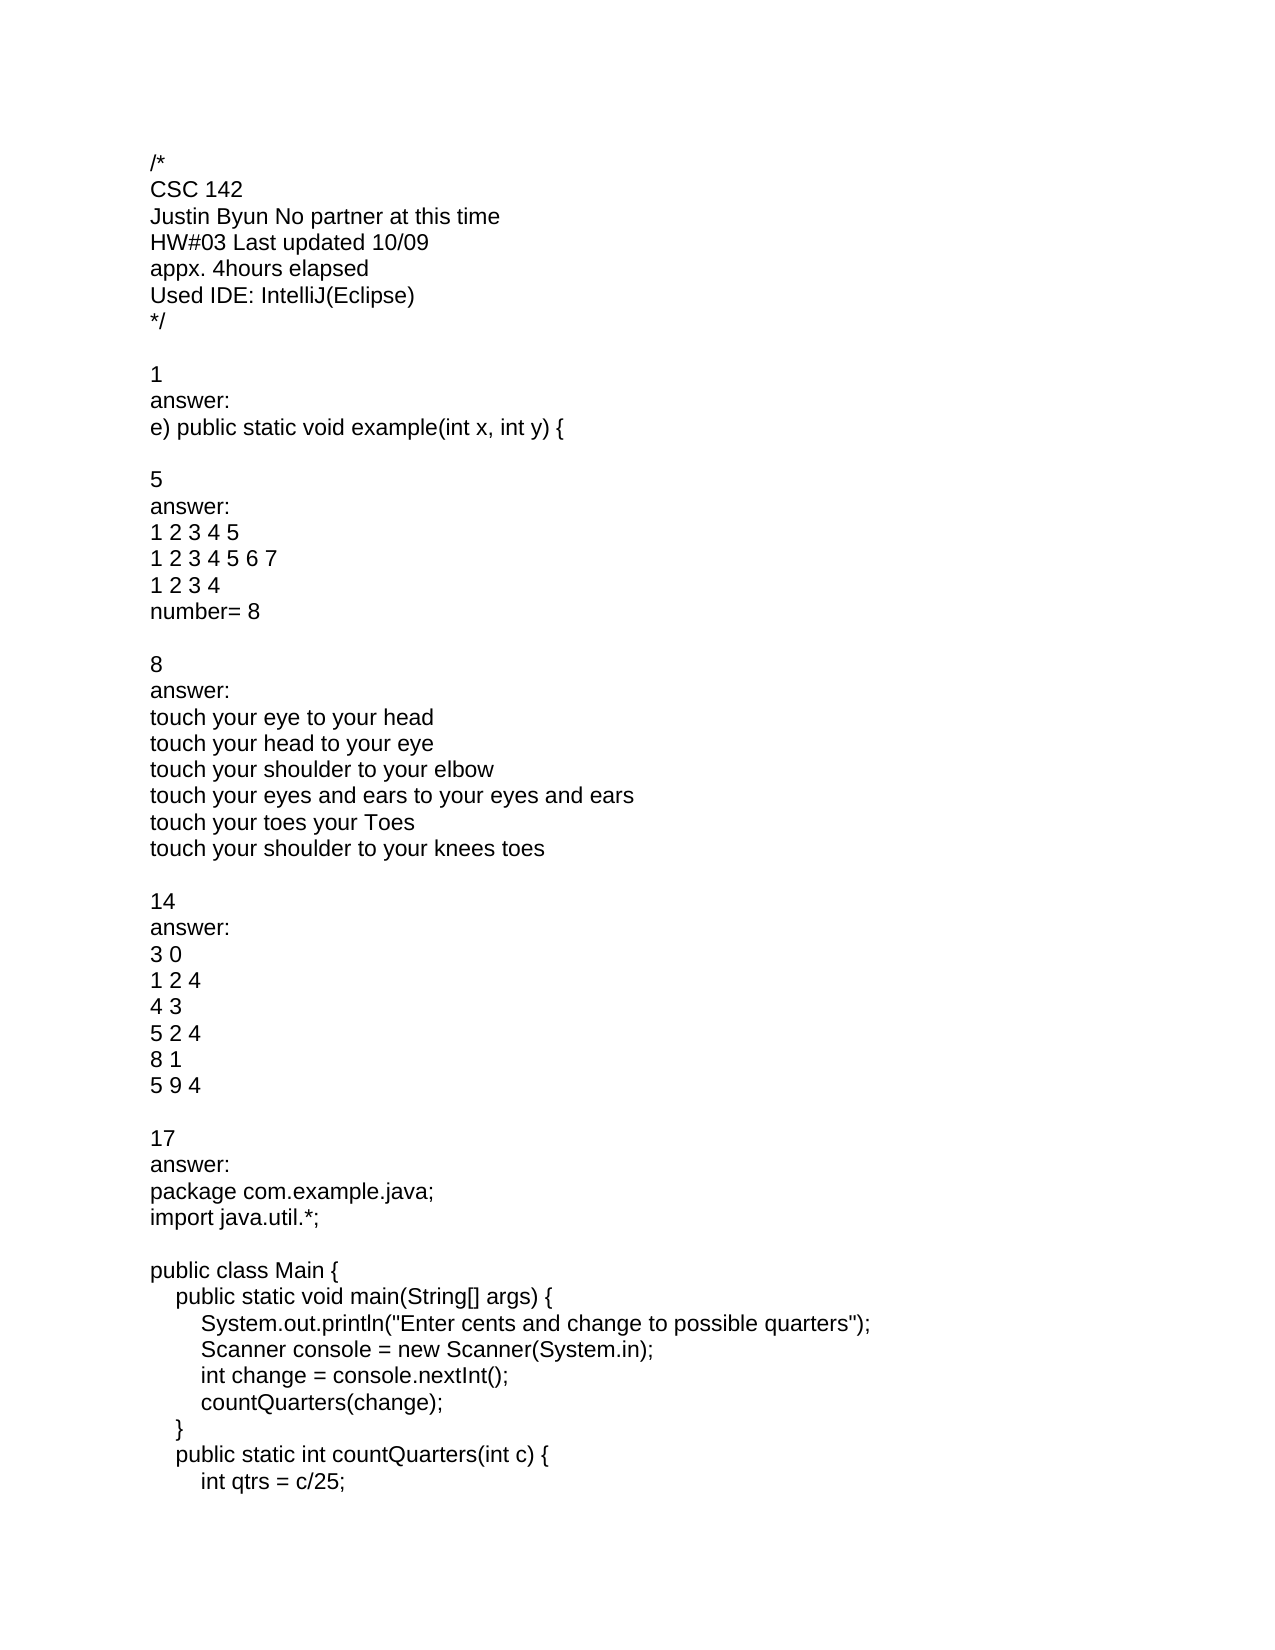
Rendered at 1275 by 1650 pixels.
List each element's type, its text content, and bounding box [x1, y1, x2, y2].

text 8 [150, 651, 1125, 677]
text 1 2 4 [150, 967, 1125, 993]
text System.out.println("Enter cents and change to possible quarters"); [150, 1309, 1125, 1336]
text answer: [150, 914, 1125, 941]
text appx. 4hours elapsed [150, 255, 1125, 282]
text Justin Byun No partner at this time [150, 203, 1125, 229]
text public class Main { [150, 1257, 1125, 1283]
text Scanner console = new Scanner(System.in); [150, 1336, 1125, 1362]
text */ [150, 308, 1125, 334]
text package com.example.java; [150, 1178, 1125, 1204]
text 14 [150, 888, 1125, 914]
text 1 2 3 4 5 [150, 519, 1125, 545]
text countQuarters(change); [150, 1389, 1125, 1415]
text /* [150, 150, 1125, 176]
text Used IDE: IntelliJ(Eclipse) [150, 282, 1125, 308]
text touch your eye to your head [150, 703, 1125, 730]
text 1 2 3 4 [150, 572, 1125, 598]
text } [150, 1415, 1125, 1441]
text CSC 142 [150, 176, 1125, 203]
text answer: [150, 1151, 1125, 1178]
text 3 0 [150, 941, 1125, 967]
text public static void main(String[] args) { [150, 1283, 1125, 1309]
text import java.util.*; [150, 1204, 1125, 1231]
text 5 [150, 466, 1125, 493]
text HW#03 Last updated 10/09 [150, 229, 1125, 255]
text answer: [150, 493, 1125, 519]
text 1 2 3 4 5 6 7 [150, 545, 1125, 572]
text public static int countQuarters(int c) { [150, 1441, 1125, 1468]
text int qtrs = c/25; [150, 1468, 1125, 1494]
text int change = console.nextInt(); [150, 1362, 1125, 1389]
text 5 2 4 [150, 1020, 1125, 1046]
text 1 [150, 361, 1125, 387]
text 8 1 [150, 1046, 1125, 1072]
text 5 9 4 [150, 1072, 1125, 1099]
text touch your shoulder to your elbow [150, 756, 1125, 782]
text touch your shoulder to your knees toes [150, 835, 1125, 862]
text answer: [150, 387, 1125, 413]
text touch your head to your eye [150, 730, 1125, 756]
text answer: [150, 677, 1125, 703]
text 17 [150, 1125, 1125, 1151]
text 4 3 [150, 993, 1125, 1020]
text touch your toes your Toes [150, 809, 1125, 835]
text e) public static void example(int x, int y) { [150, 413, 1125, 440]
text touch your eyes and ears to your eyes and ears [150, 782, 1125, 809]
text number= 8 [150, 598, 1125, 624]
